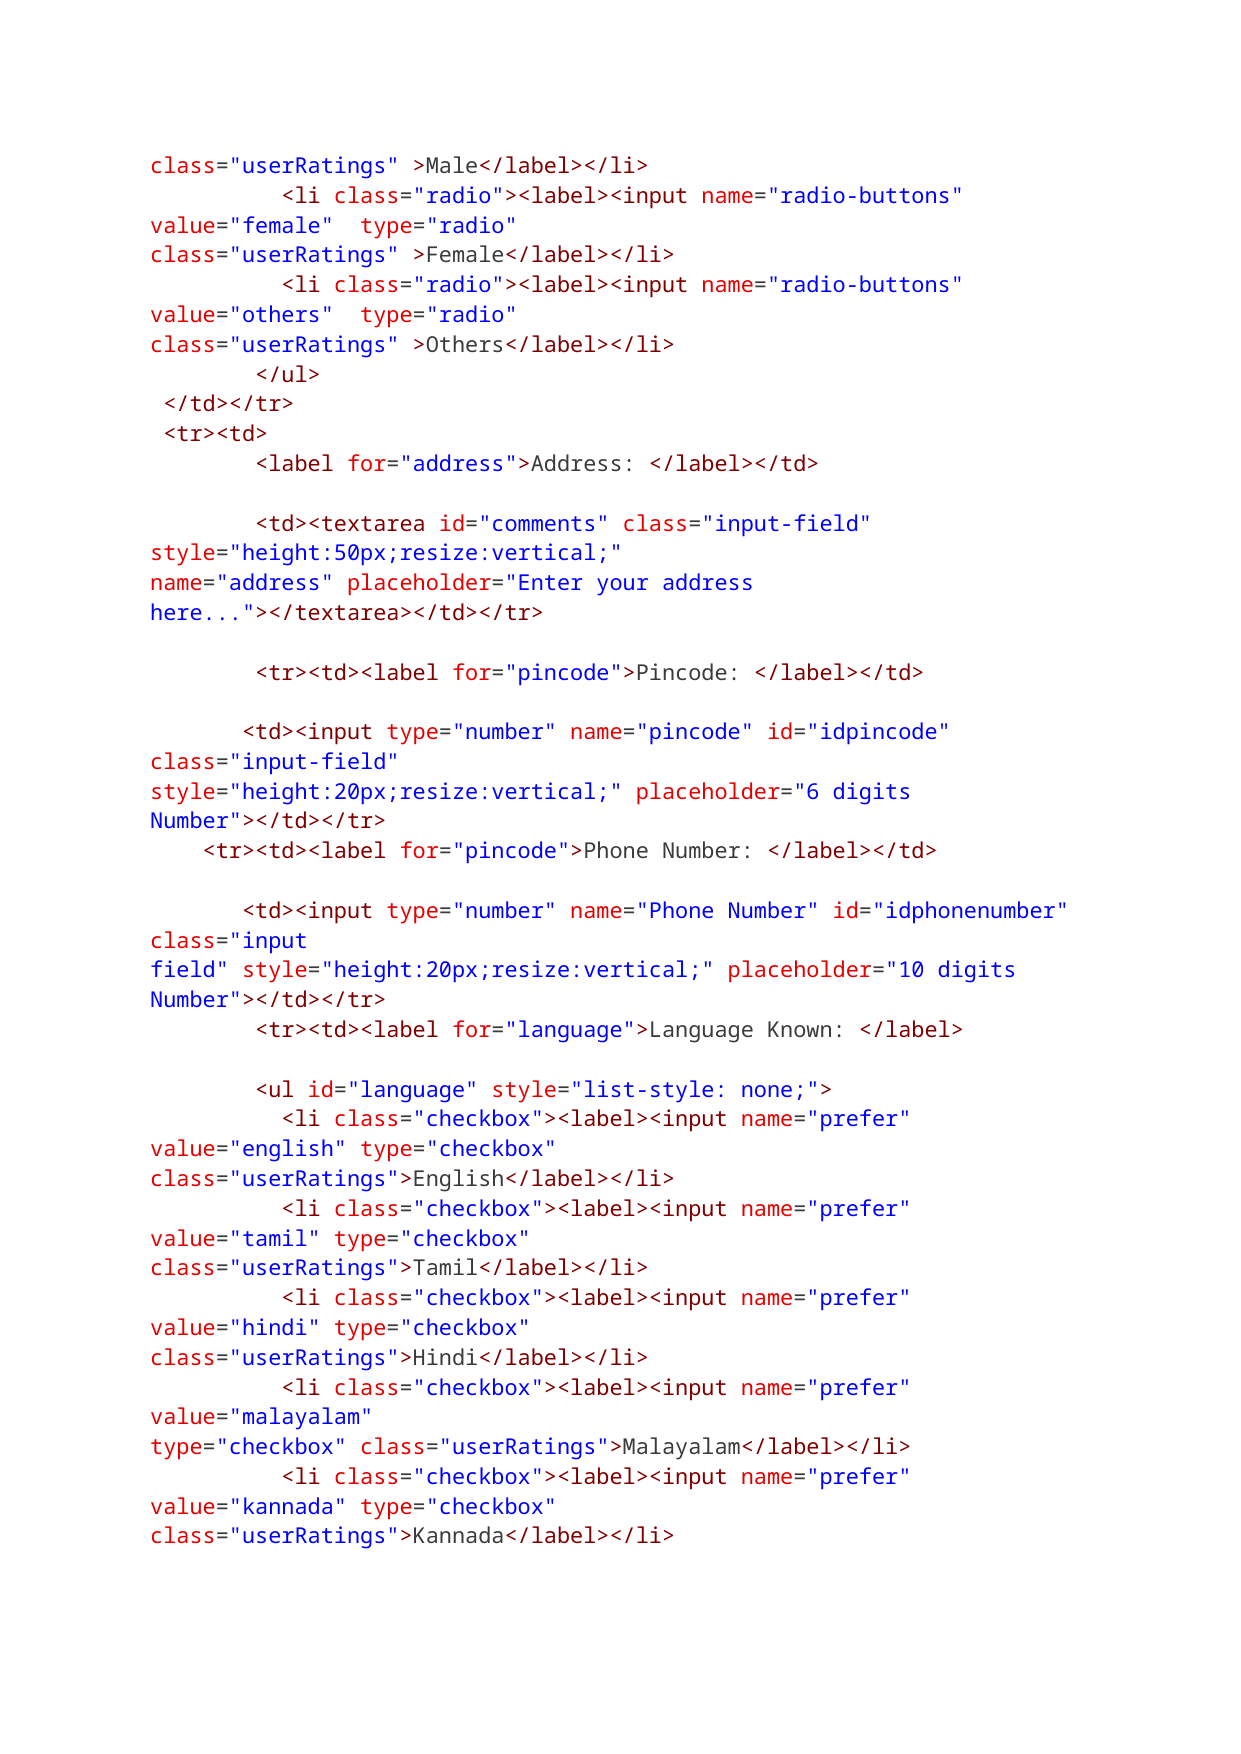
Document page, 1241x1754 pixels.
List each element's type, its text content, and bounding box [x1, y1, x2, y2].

text </td></tr> [150, 388, 1090, 418]
text <li class="radio"><label><input name="radio-buttons" value="female" type="radio" [150, 180, 1090, 239]
text <td><textarea id="comments" class="input-field" style="height:50px;resize:vertical;" [150, 507, 1090, 567]
text <tr><td><label for="pincode">Phone Number: </label></td> [150, 835, 1090, 865]
text class="userRatings">Kannada</label></li> [150, 1520, 1090, 1550]
text <tr><td><label for="language">Language Known: </label> [150, 1014, 1090, 1044]
text class="userRatings">Hindi</label></li> [150, 1342, 1090, 1371]
text <td><input type="number" name="Phone Number" id="idphonenumber" class="input [150, 895, 1090, 954]
text class="userRatings">Tamil</label></li> [150, 1252, 1090, 1282]
text <label for="address">Address: </label></td> [150, 448, 1090, 478]
text class="userRatings" >Male</label></li> [150, 150, 1090, 180]
text name="address" placeholder="Enter your address here..."></textarea></td></tr> [150, 567, 1090, 627]
text <li class="checkbox"><label><input name="prefer" value="kannada" type="checkbox" [150, 1461, 1090, 1520]
text class="userRatings" >Female</label></li> [150, 239, 1090, 269]
text <tr><td> [150, 418, 1090, 448]
text <li class="checkbox"><label><input name="prefer" value="tamil" type="checkbox" [150, 1193, 1090, 1252]
text <li class="radio"><label><input name="radio-buttons" value="others" type="radio" [150, 269, 1090, 329]
text <li class="checkbox"><label><input name="prefer" value="english" type="checkbox" [150, 1103, 1090, 1163]
text class="userRatings">English</label></li> [150, 1163, 1090, 1193]
text </ul> [150, 358, 1090, 388]
text type="checkbox" class="userRatings">Malayalam</label></li> [150, 1431, 1090, 1461]
text style="height:20px;resize:vertical;" placeholder="6 digits Number"></td></tr> [150, 776, 1090, 835]
text <tr><td><label for="pincode">Pincode: </label></td> [150, 656, 1090, 686]
text <li class="checkbox"><label><input name="prefer" value="malayalam" [150, 1371, 1090, 1431]
text class="userRatings" >Others</label></li> [150, 329, 1090, 358]
text <li class="checkbox"><label><input name="prefer" value="hindi" type="checkbox" [150, 1282, 1090, 1342]
text field" style="height:20px;resize:vertical;" placeholder="10 digits Number"></td></tr> [150, 954, 1090, 1014]
text <td><input type="number" name="pincode" id="idpincode" class="input-field" [150, 716, 1090, 776]
text <ul id="language" style="list-style: none;"> [150, 1073, 1090, 1103]
